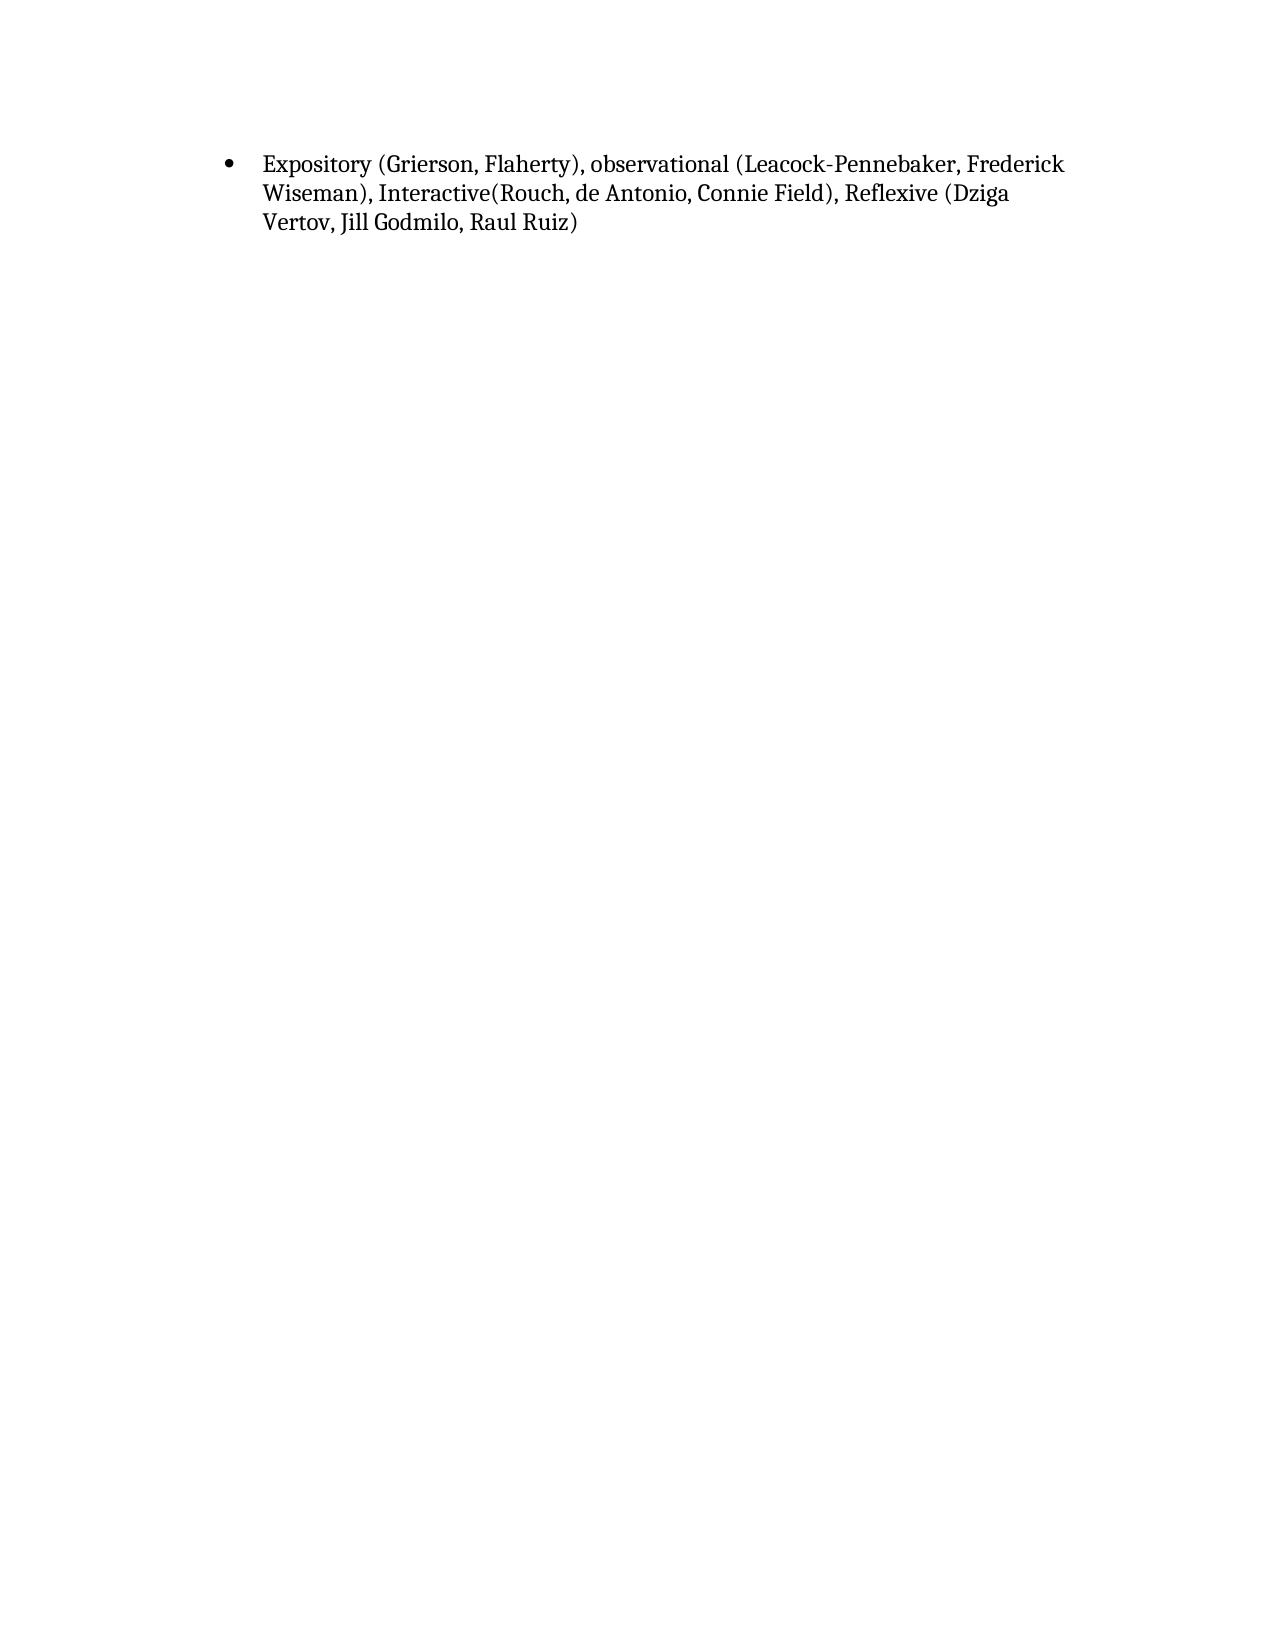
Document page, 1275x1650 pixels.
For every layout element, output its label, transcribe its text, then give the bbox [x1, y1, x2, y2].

list Expository (Grierson, Flaherty), observational (Leacock-Pennebaker, Frederick Wiseman), Interactive(Rouch, de Antonio, Connie Field), Reflexive (Dziga Vertov, Jill Godmilo, Raul Ruiz) [225, 150, 1087, 236]
